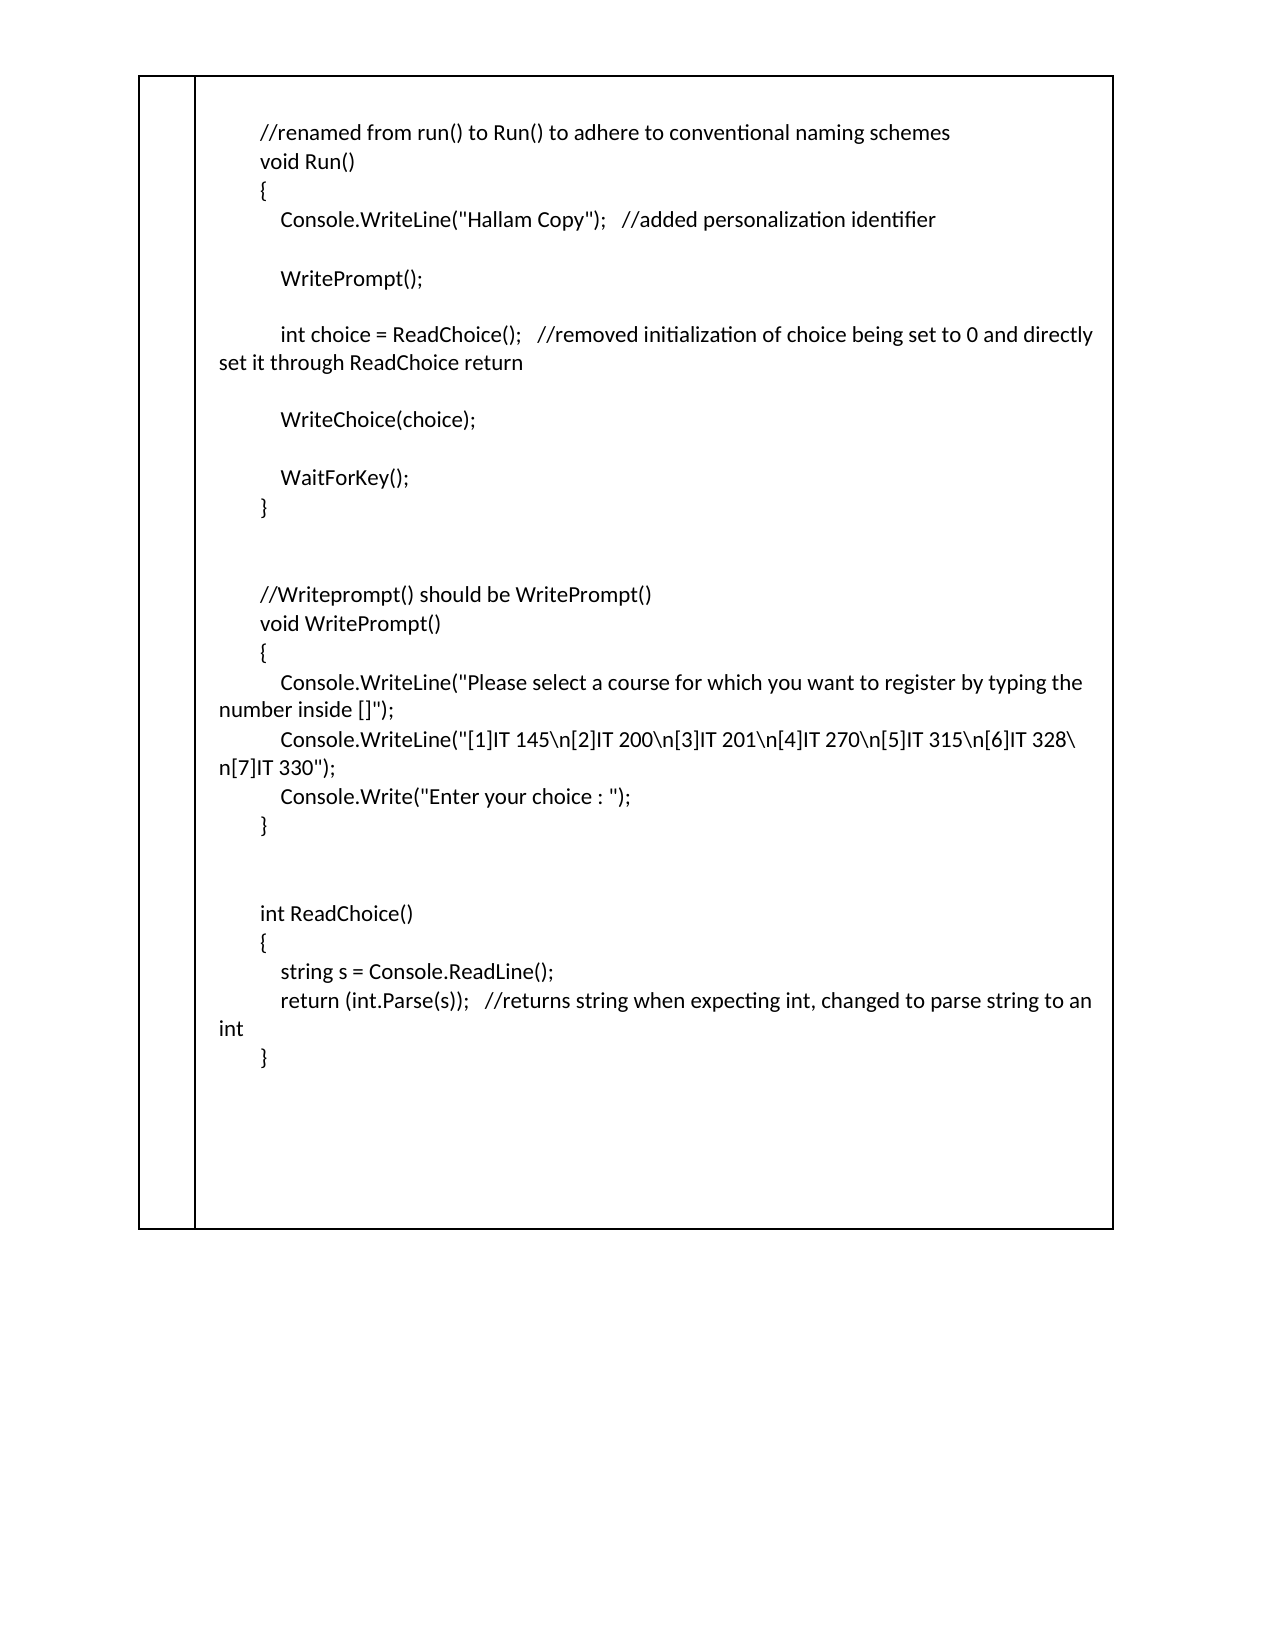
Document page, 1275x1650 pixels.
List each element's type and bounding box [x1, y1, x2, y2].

table_cell [196, 77, 1112, 1228]
